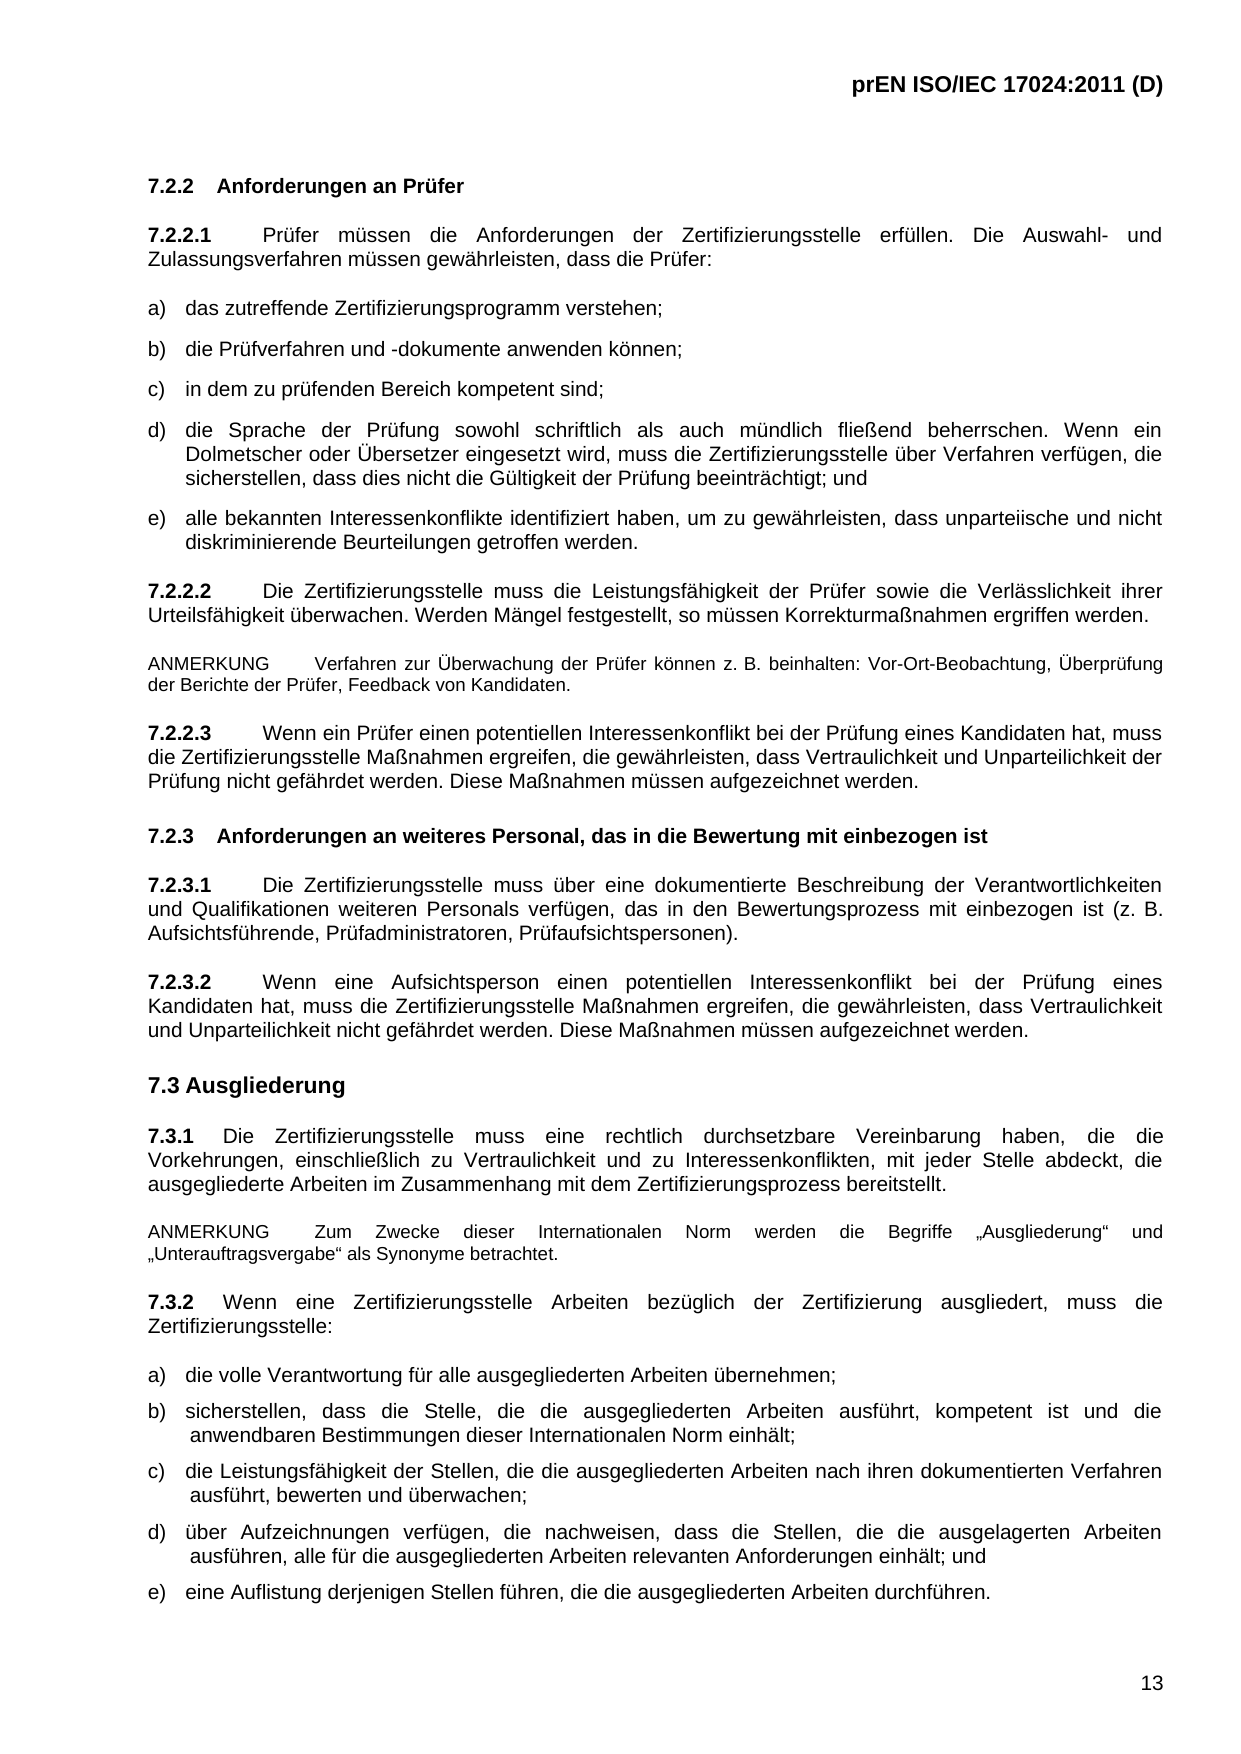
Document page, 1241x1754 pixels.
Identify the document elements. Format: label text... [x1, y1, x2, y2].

list die Prüfverfahren und -dokumente anwenden können; [148, 336, 1163, 360]
subtitle Anforderungen an Prüfer [148, 174, 1163, 198]
list alle bekannten Interessenkonflikte identifiziert haben, um zu gewährleisten, dass unparteiische und nicht diskriminierende Beurteilungen getroffen werden. [148, 506, 1163, 554]
list das zutreffende Zertifizierungsprogramm verstehen; [148, 296, 1163, 320]
text 7.3.2 Wenn eine Zertifizierungsstelle Arbeiten bezüglich der Zertifizierung ausgliedert, muss die Zertifizierungsstelle: [148, 1289, 1163, 1337]
text ANMERKUNG Zum Zwecke dieser Internationalen Norm werden die Begriffe „Ausgliederung“ und „Unterauftragsvergabe“ als Synonyme betrachtet. [148, 1221, 1163, 1264]
text 7.2.3.1 Die Zertifizierungsstelle muss über eine dokumentierte Beschreibung der Verantwortlichkeiten und Qualifikationen weiteren Personals verfügen, das in den Bewertungsprozess mit einbezogen ist (z. B. Aufsichtsführende, Prüfadministratoren, Prüfaufsichtspersonen). [148, 873, 1163, 945]
text 7.2.2.3 Wenn ein Prüfer einen potentiellen Interessenkonflikt bei der Prüfung eines Kandidaten hat, muss die Zertifizierungsstelle Maßnahmen ergreifen, die gewährleisten, dass Vertraulichkeit und Unparteilichkeit der Prüfung nicht gefährdet werden. Diese Maßnahmen müssen aufgezeichnet werden. [148, 721, 1163, 793]
list sicherstellen, dass die Stelle, die die ausgegliederten Arbeiten ausführt, kompetent ist und die anwendbaren Bestimmungen dieser Internationalen Norm einhält; [148, 1399, 1163, 1447]
subtitle Anforderungen an weiteres Personal, das in die Bewertung mit einbezogen ist [148, 824, 1163, 848]
subtitle Ausgliederung [148, 1073, 1163, 1099]
text 7.2.2.1 Prüfer müssen die Anforderungen der Zertifizierungsstelle erfüllen. Die Auswahl- und Zulassungsverfahren müssen gewährleisten, dass die Prüfer: [148, 223, 1163, 271]
list in dem zu prüfenden Bereich kompetent sind; [148, 377, 1163, 401]
list die volle Verantwortung für alle ausgegliederten Arbeiten übernehmen; [148, 1362, 1163, 1386]
text 7.2.3.2 Wenn eine Aufsichtsperson einen potentiellen Interessenkonflikt bei der Prüfung eines Kandidaten hat, muss die Zertifizierungsstelle Maßnahmen ergreifen, die gewährleisten, dass Vertraulichkeit und Unparteilichkeit nicht gefährdet werden. Diese Maßnahmen müssen aufgezeichnet werden. [148, 970, 1163, 1042]
list die Sprache der Prüfung sowohl schriftlich als auch mündlich fließend beherrschen. Wenn ein Dolmetscher oder Übersetzer eingesetzt wird, muss die Zertifizierungsstelle über Verfahren verfügen, die sicherstellen, dass dies nicht die Gültigkeit der Prüfung beeinträchtigt; und [148, 418, 1163, 489]
text 7.2.2.2 Die Zertifizierungsstelle muss die Leistungsfähigkeit der Prüfer sowie die Verlässlichkeit ihrer Urteilsfähigkeit überwachen. Werden Mängel festgestellt, so müssen Korrekturmaßnahmen ergriffen werden. [148, 579, 1163, 627]
list über Aufzeichnungen verfügen, die nachweisen, dass die Stellen, die die ausgelagerten Arbeiten ausführen, alle für die ausgegliederten Arbeiten relevanten Anforderungen einhält; und [148, 1520, 1163, 1568]
list die Leistungsfähigkeit der Stellen, die die ausgegliederten Arbeiten nach ihren dokumentierten Verfahren ausführt, bewerten und überwachen; [148, 1459, 1163, 1507]
text ANMERKUNG Verfahren zur Überwachung der Prüfer können z. B. beinhalten: Vor-Ort-Beobachtung, Überprüfung der Berichte der Prüfer, Feedback von Kandidaten. [148, 652, 1163, 696]
text 7.3.1 Die Zertifizierungsstelle muss eine rechtlich durchsetzbare Vereinbarung haben, die die Vorkehrungen, einschließlich zu Vertraulichkeit und zu Interessenkonflikten, mit jeder Stelle abdeckt, die ausgegliederte Arbeiten im Zusammenhang mit dem Zertifizierungsprozess bereitstellt. [148, 1124, 1163, 1196]
list eine Auflistung derjenigen Stellen führen, die die ausgegliederten Arbeiten durchführen. [148, 1580, 1163, 1604]
